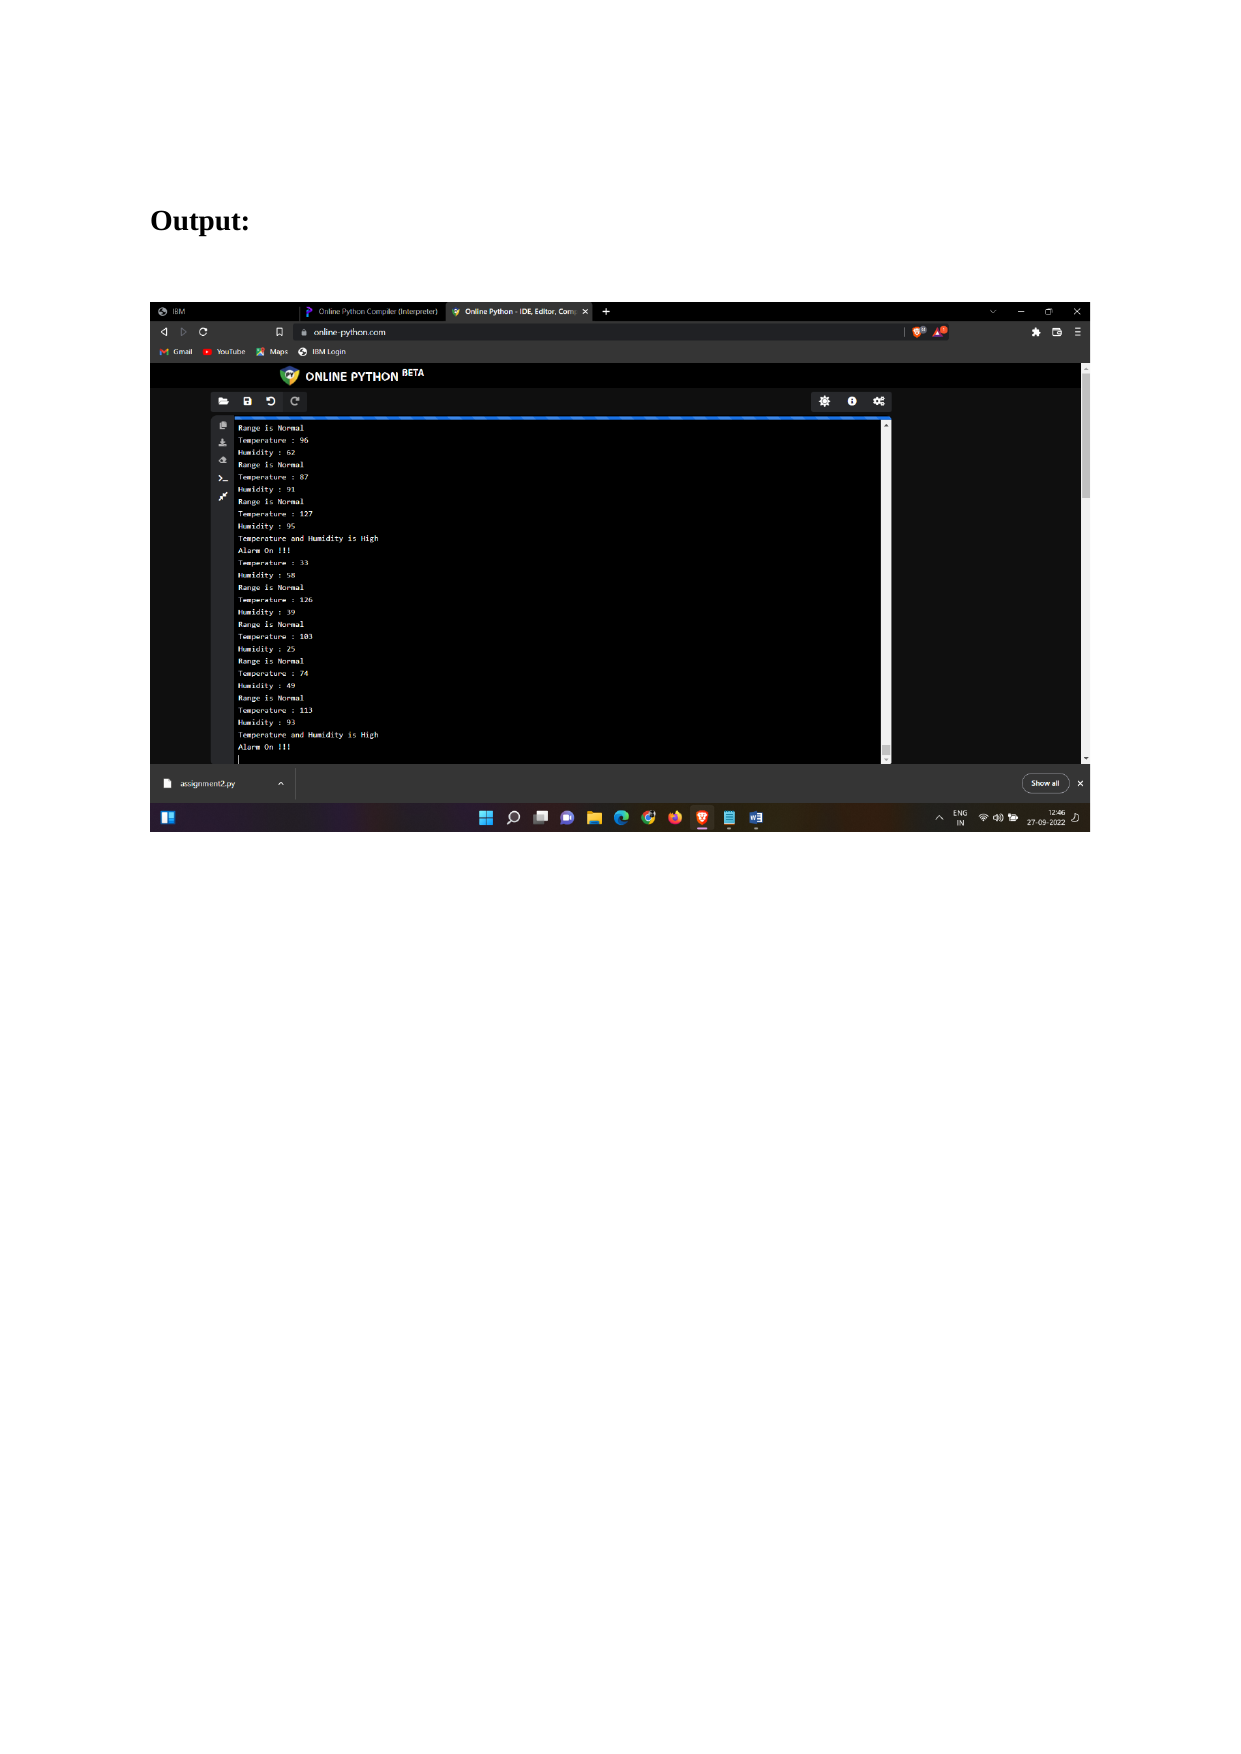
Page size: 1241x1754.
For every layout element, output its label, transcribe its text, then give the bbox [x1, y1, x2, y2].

text Output: [150, 203, 1090, 236]
picture [150, 302, 1091, 832]
